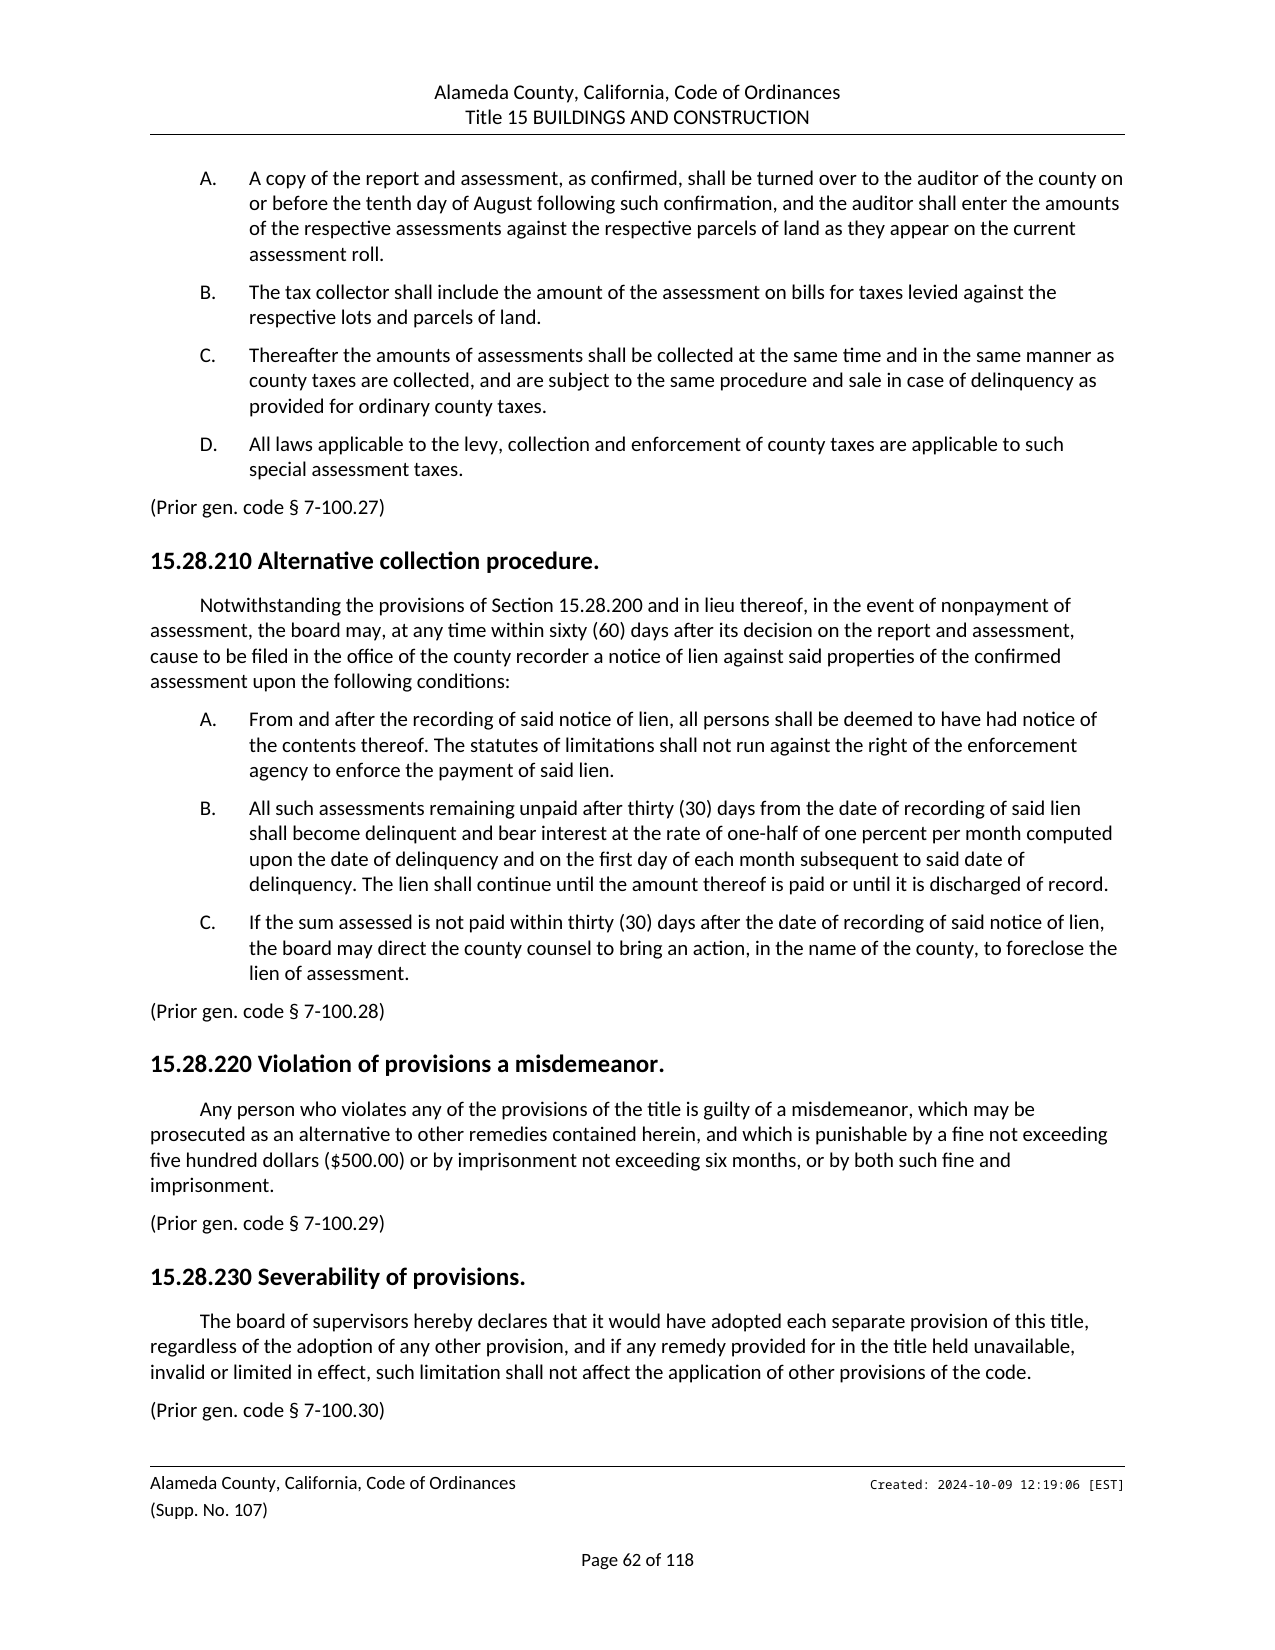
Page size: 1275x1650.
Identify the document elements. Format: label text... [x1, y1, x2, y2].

list D. All laws applicable to the levy, collection and enforcement of county taxes are applicable to such special assessment taxes. [199, 431, 1125, 482]
text The board of supervisors hereby declares that it would have adopted each separate provision of this title, regardless of the adoption of any other provision, and if any remedy provided for in the title held unavailable, invalid or limited in effect, such limitation shall not affect the application of other provisions of the code. [150, 1308, 1125, 1384]
text (Prior gen. code § 7-100.30) [150, 1397, 1125, 1422]
list A. A copy of the report and assessment, as confirmed, shall be turned over to the auditor of the county on or before the tenth day of August following such confirmation, and the auditor shall enter the amounts of the respective assessments against the respective parcels of land as they appear on the current assessment roll. [199, 165, 1125, 266]
text 15.28.210 Alternative collection procedure. [150, 545, 1125, 575]
text 15.28.220 Violation of provisions a misdemeanor. [150, 1048, 1125, 1079]
text 15.28.230 Severability of provisions. [150, 1261, 1125, 1291]
text (Prior gen. code § 7-100.28) [150, 998, 1125, 1023]
text Any person who violates any of the provisions of the title is guilty of a misdemeanor, which may be prosecuted as an alternative to other remedies contained herein, and which is punishable by a fine not exceeding five hundred dollars ($500.00) or by imprisonment not exceeding six months, or by both such fine and imprisonment. [150, 1096, 1125, 1198]
text Notwithstanding the provisions of Section 15.28.200 and in lieu thereof, in the event of nonpayment of assessment, the board may, at any time within sixty (60) days after its decision on the report and assessment, cause to be filed in the office of the county recorder a notice of lien against said properties of the confirmed assessment upon the following conditions: [150, 592, 1125, 694]
list C. If the sum assessed is not paid within thirty (30) days after the date of recording of said notice of lien, the board may direct the county counsel to bring an action, in the name of the county, to foreclose the lien of assessment. [199, 909, 1125, 986]
list B. All such assessments remaining unpaid after thirty (30) days from the date of recording of said lien shall become delinquent and bear interest at the rate of one-half of one percent per month computed upon the date of delinquency and on the first day of each month subsequent to said date of delinquency. The lien shall continue until the amount thereof is paid or until it is discharged of record. [199, 795, 1125, 897]
list B. The tax collector shall include the amount of the assessment on bills for taxes levied against the respective lots and parcels of land. [199, 279, 1125, 330]
text (Prior gen. code § 7-100.27) [150, 494, 1125, 520]
list C. Thereafter the amounts of assessments shall be collected at the same time and in the same manner as county taxes are collected, and are subject to the same procedure and sale in case of delinquency as provided for ordinary county taxes. [199, 342, 1125, 418]
text (Prior gen. code § 7-100.29) [150, 1210, 1125, 1236]
list A. From and after the recording of said notice of lien, all persons shall be deemed to have had notice of the contents thereof. The statutes of limitations shall not run against the right of the enforcement agency to enforce the payment of said lien. [199, 706, 1125, 783]
